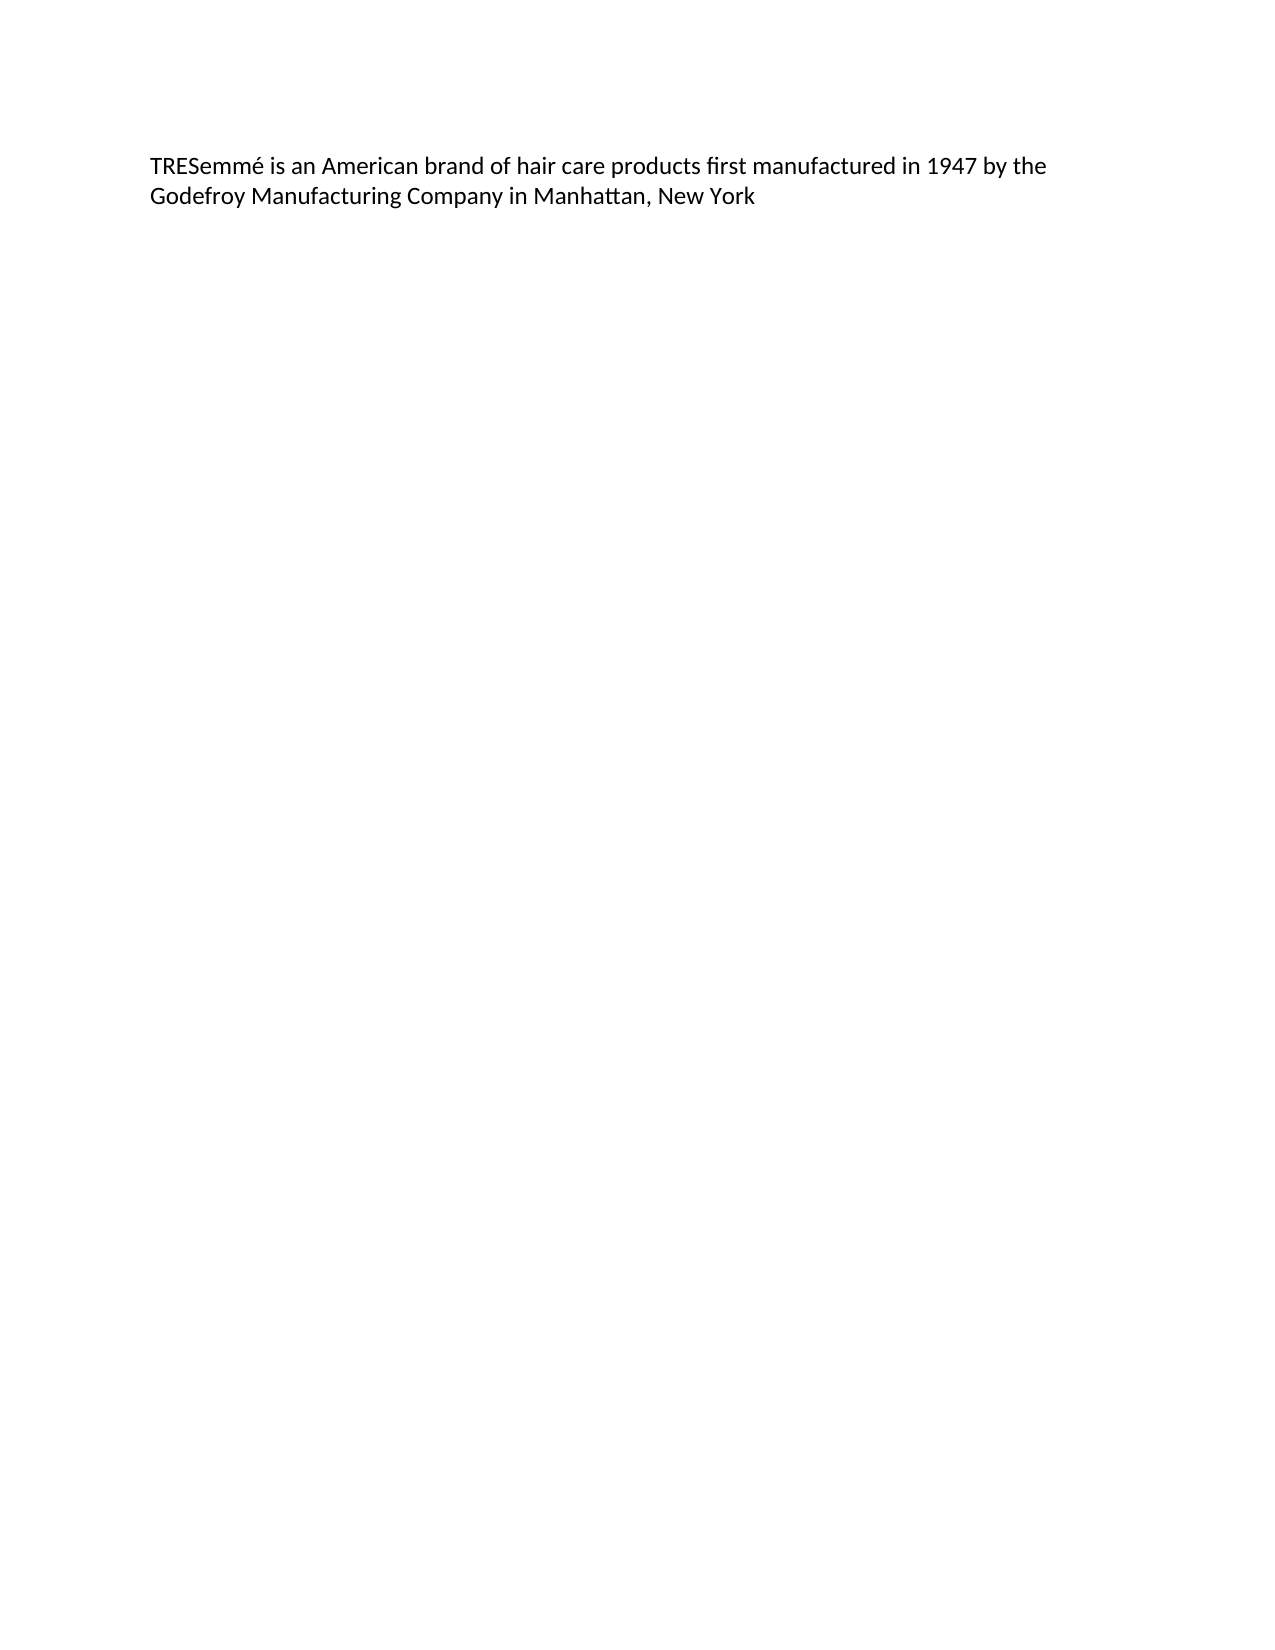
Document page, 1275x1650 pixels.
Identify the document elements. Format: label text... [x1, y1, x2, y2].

text TRESemmé is an American brand of hair care products first manufactured in 1947 by the Godefroy Manufacturing Company in Manhattan, New York [150, 150, 1125, 211]
